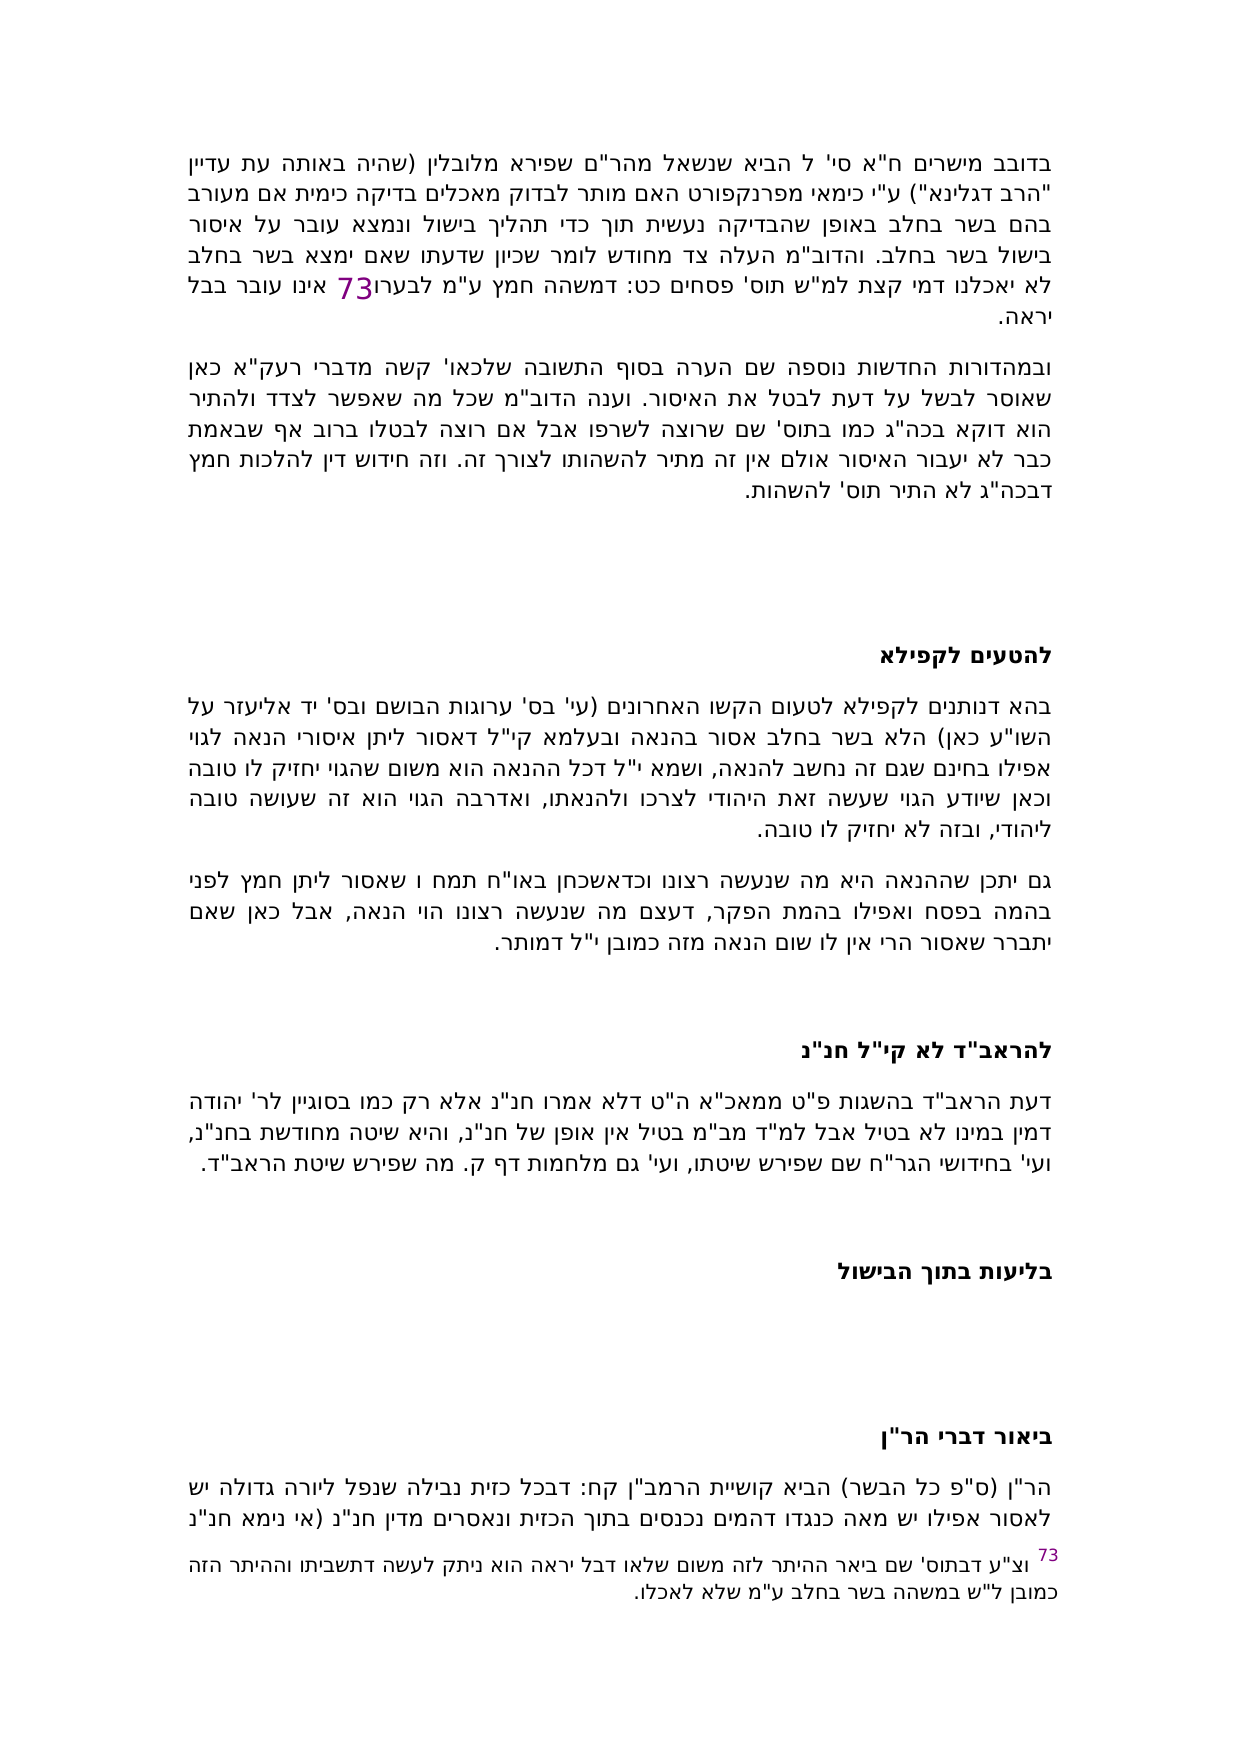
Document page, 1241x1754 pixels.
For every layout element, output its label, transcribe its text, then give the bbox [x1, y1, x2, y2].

text דעת הראב"ד בהשגות פ"ט ממאכ"א ה"ט דלא אמרו חנ"נ אלא רק כמו בסוגיין לר' יהודה דמין במינו לא בטיל אבל למ"ד מב"מ בטיל אין אופן של חנ"נ, והיא שיטה מחודשת בחנ"נ, ועי' בחידושי הגר"ח שם שפירש שיטתו, ועי' גם מלחמות דף ק. מה שפירש שיטת הראב"ד. [187, 1088, 1053, 1176]
text ובמהדורות החדשות נוספה שם הערה בסוף התשובה שלכאו' קשה מדברי רעק"א כאן שאוסר לבשל על דעת לבטל את האיסור. וענה הדוב"מ שכל מה שאפשר לצדד ולהתיר הוא דוקא בכה"ג כמו בתוס' שם שרוצה לשרפו אבל אם רוצה לבטלו ברוב אף שבאמת כבר לא יעבור האיסור אולם אין זה מתיר להשהותו לצורך זה. וזה חידוש דין להלכות חמץ דבכה"ג לא התיר תוס' להשהות. [187, 354, 1053, 504]
text בדובב מישרים ח"א סי' ל הביא שנשאל מהר"ם שפירא מלובלין (שהיה באותה עת עדיין "הרב דגלינא") ע"י כימאי מפרנקפורט האם מותר לבדוק מאכלים בדיקה כימית אם מעורב בהם בשר בחלב באופן שהבדיקה נעשית תוך כדי תהליך בישול ונמצא עובר על איסור בישול בשר בחלב. והדוב"מ העלה צד מחודש לומר שכיון שדעתו שאם ימצא בשר בחלב לא יאכלנו דמי קצת למ"ש תוס' פסחים כט: דמשהה חמץ ע"מ לבערו אינו עובר בבל יראה. [187, 150, 1053, 330]
text בהא דנותנים לקפילא לטעום הקשו האחרונים (עי' בס' ערוגות הבושם ובס' יד אליעזר על השו"ע כאן) הלא בשר בחלב אסור בהנאה ובעלמא קי"ל דאסור ליתן איסורי הנאה לגוי אפילו בחינם שגם זה נחשב להנאה, ושמא י"ל דכל ההנאה הוא משום שהגוי יחזיק לו טובה וכאן שיודע הגוי שעשה זאת היהודי לצרכו ולהנאתו, ואדרבה הגוי הוא זה שעושה טובה ליהודי, ובזה לא יחזיק לו טובה. [187, 693, 1053, 843]
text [187, 1474, 1053, 1532]
text בליעות בתוך הבישול [187, 1258, 1053, 1284]
text להטעים לקפילא [187, 642, 1053, 669]
text ביאור דברי הר"ן [187, 1423, 1053, 1449]
text להראב"ד לא קי"ל חנ"נ [187, 1037, 1053, 1064]
text גם יתכן שההנאה היא מה שנעשה רצונו וכדאשכחן באו"ח תמח ו שאסור ליתן חמץ לפני בהמה בפסח ואפילו בהמת הפקר, דעצם מה שנעשה רצונו הוי הנאה, אבל כאן שאם יתברר שאסור הרי אין לו שום הנאה מזה כמובן י"ל דמותר. [187, 867, 1053, 955]
